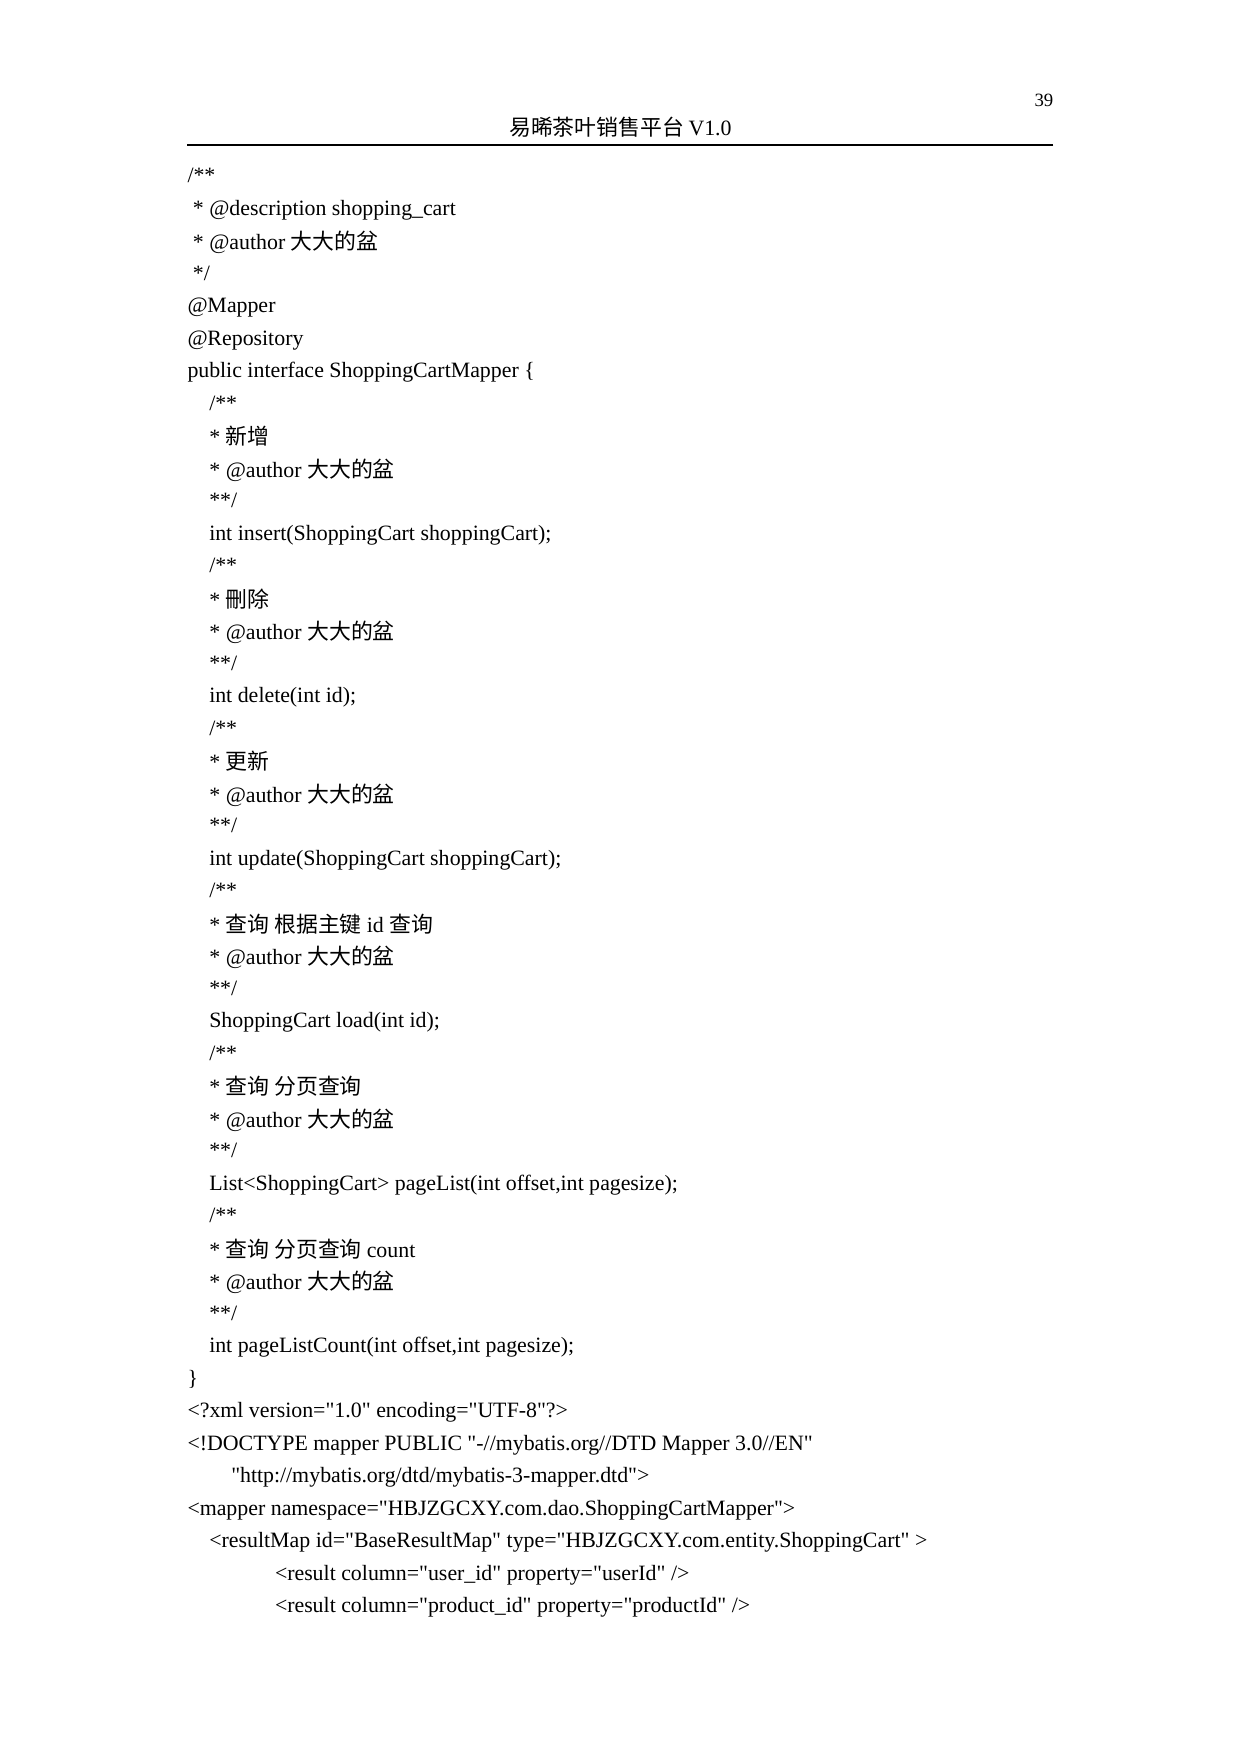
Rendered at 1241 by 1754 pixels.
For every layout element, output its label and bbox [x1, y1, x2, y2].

text [187, 159, 1053, 1621]
